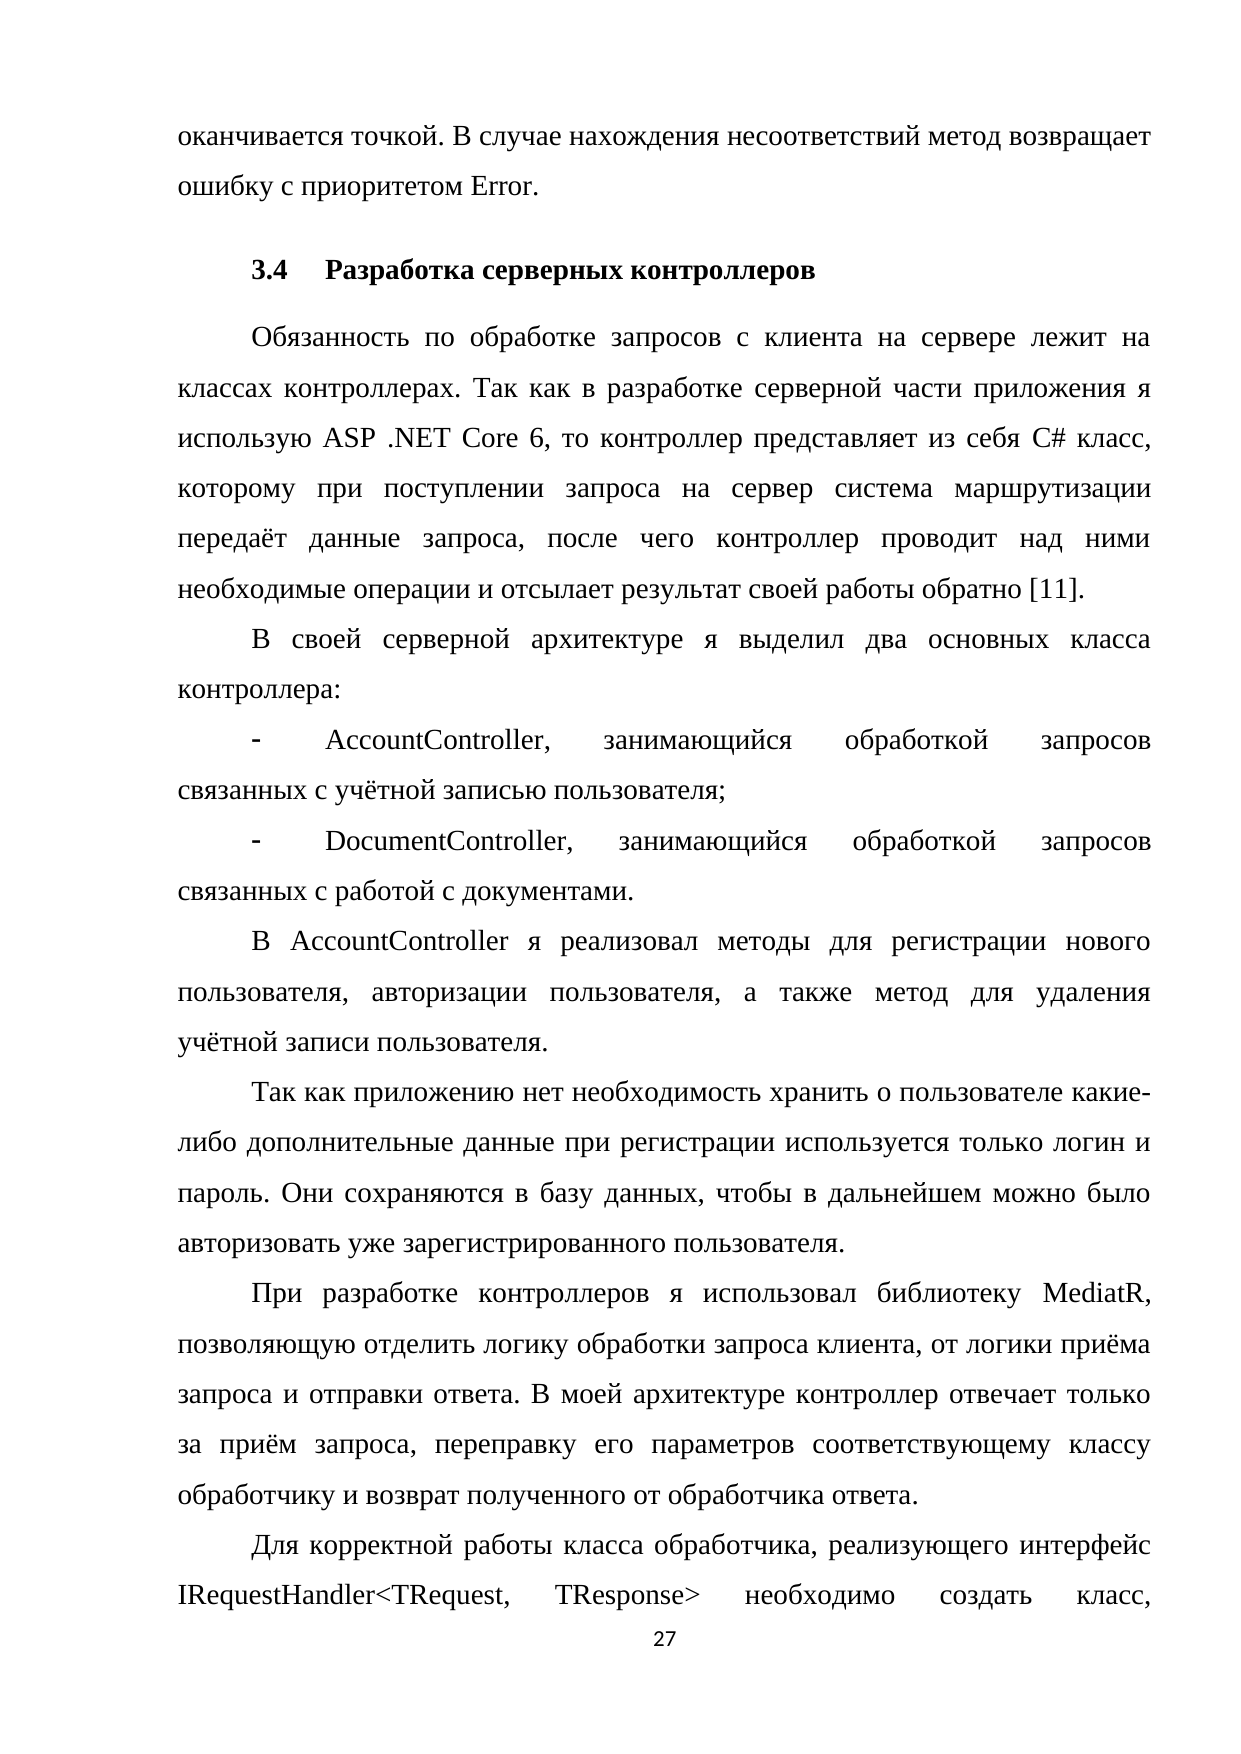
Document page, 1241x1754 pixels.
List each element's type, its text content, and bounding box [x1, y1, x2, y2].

list Разработка серверных контроллеров [177, 252, 1152, 286]
list В своей серверной архитектуре я выделил два основных класса контроллера: [177, 621, 1152, 705]
list В AccountController я реализовал методы для регистрации нового пользователя, авторизации пользователя, а также метод для удаления учётной записи пользователя. [177, 923, 1152, 1057]
list AccountController, занимающийся обработкой запросов связанных с учётной записью пользователя; [177, 722, 1152, 806]
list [177, 118, 1152, 202]
list DocumentController, занимающийся обработкой запросов связанных с работой с документами. [177, 823, 1152, 907]
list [177, 1527, 1152, 1611]
list Обязанность по обработке запросов с клиента на сервере лежит на классах контроллерах. Так как в разработке серверной части приложения я использую ASP .NET Core 6, то контроллер представляет из себя C# класс, которому при поступлении запроса на сервер система маршрутизации передаёт данные запроса, после чего контроллер проводит над ними необходимые операции и отсылает результат своей работы обратно [11]. [177, 319, 1152, 604]
list Так как приложению нет необходимость хранить о пользователе какие-либо дополнительные данные при регистрации используется только логин и пароль. Они сохраняются в базу данных, чтобы в дальнейшем можно было авторизовать уже зарегистрированного пользователя. [177, 1074, 1152, 1259]
list При разработке контроллеров я использовал библиотеку MediatR, позволяющую отделить логику обработки запроса клиента, от логики приёма запроса и отправки ответа. В моей архитектуре контроллер отвечает только за приём запроса, переправку его параметров соответствующему классу обработчику и возврат полученного от обработчика ответа. [177, 1276, 1152, 1510]
